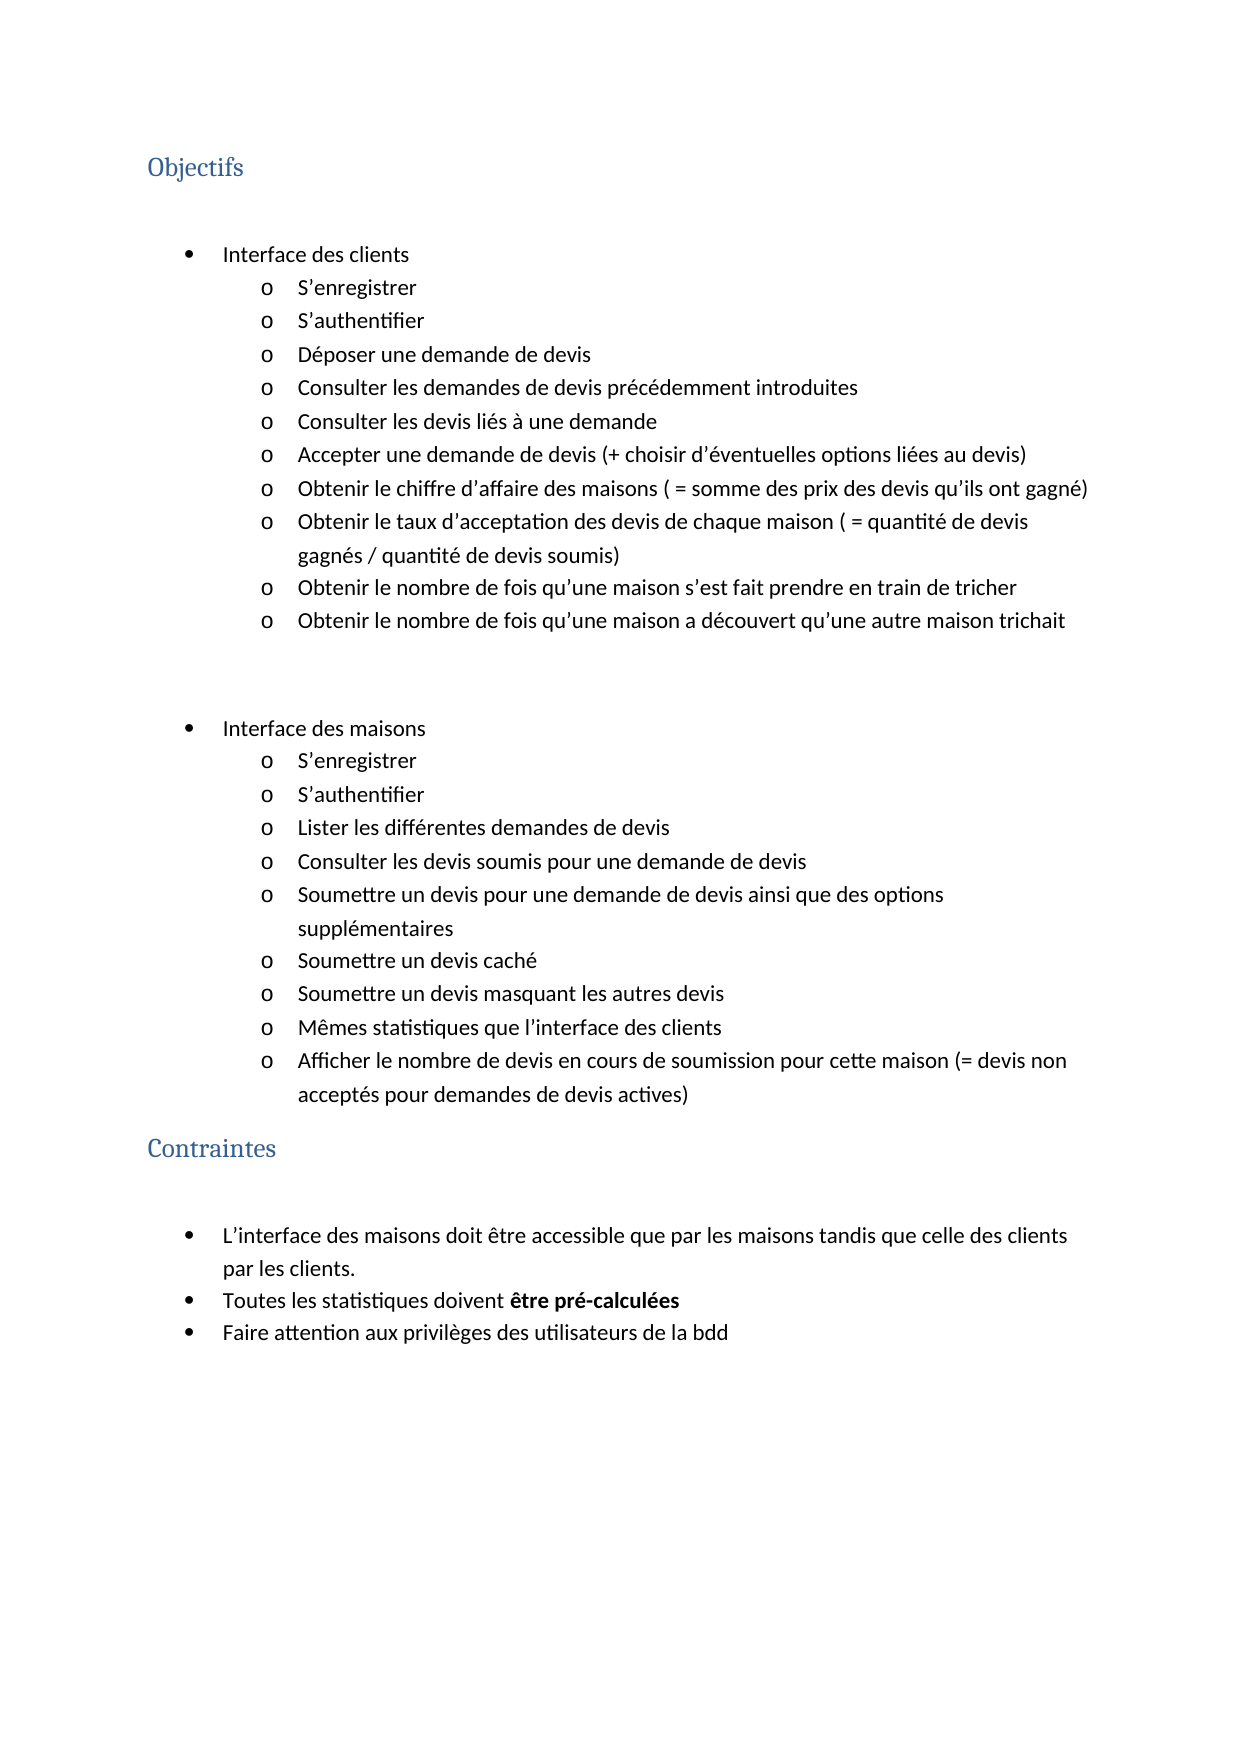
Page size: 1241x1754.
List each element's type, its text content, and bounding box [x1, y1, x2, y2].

list Accepter une demande de devis (+ choisir d’éventuelles options liées au devis) [260, 440, 1093, 469]
list Déposer une demande de devis [260, 340, 1093, 369]
list Soumettre un devis masquant les autres devis [260, 979, 1093, 1008]
list S’authentifier [260, 306, 1093, 335]
list Consulter les devis soumis pour une demande de devis [260, 847, 1093, 876]
subtitle Contraintes [148, 1133, 1093, 1164]
list Soumettre un devis caché [260, 946, 1093, 975]
list Obtenir le chiffre d’affaire des maisons ( = somme des prix des devis qu’ils ont gagné) [260, 474, 1093, 503]
list Obtenir le nombre de fois qu’une maison s’est fait prendre en train de tricher [260, 573, 1093, 602]
list Soumettre un devis pour une demande de devis ainsi que des options supplémentaires [260, 880, 1093, 942]
list Mêmes statistiques que l’interface des clients [260, 1013, 1093, 1042]
list S’authentifier [260, 780, 1093, 809]
list Lister les différentes demandes de devis [260, 813, 1093, 842]
list Afficher le nombre de devis en cours de soumission pour cette maison (= devis non acceptés pour demandes de devis actives) [260, 1046, 1093, 1108]
subtitle Objectifs [148, 152, 1093, 183]
list Obtenir le taux d’acceptation des devis de chaque maison ( = quantité de devis gagnés / quantité de devis soumis) [260, 507, 1093, 569]
list Interface des maisons [185, 714, 1093, 742]
list Interface des clients [185, 241, 1093, 268]
list S’enregistrer [260, 746, 1093, 775]
list S’enregistrer [260, 273, 1093, 302]
list L’interface des maisons doit être accessible que par les maisons tandis que celle des clients par les clients. [185, 1222, 1093, 1282]
list Consulter les demandes de devis précédemment introduites [260, 373, 1093, 402]
list Consulter les devis liés à une demande [260, 407, 1093, 436]
list Faire attention aux privilèges des utilisateurs de la bdd [185, 1318, 1093, 1346]
list Obtenir le nombre de fois qu’une maison a découvert qu’une autre maison trichait [260, 607, 1093, 636]
list Toutes les statistiques doivent être pré-calculées [185, 1286, 1093, 1314]
